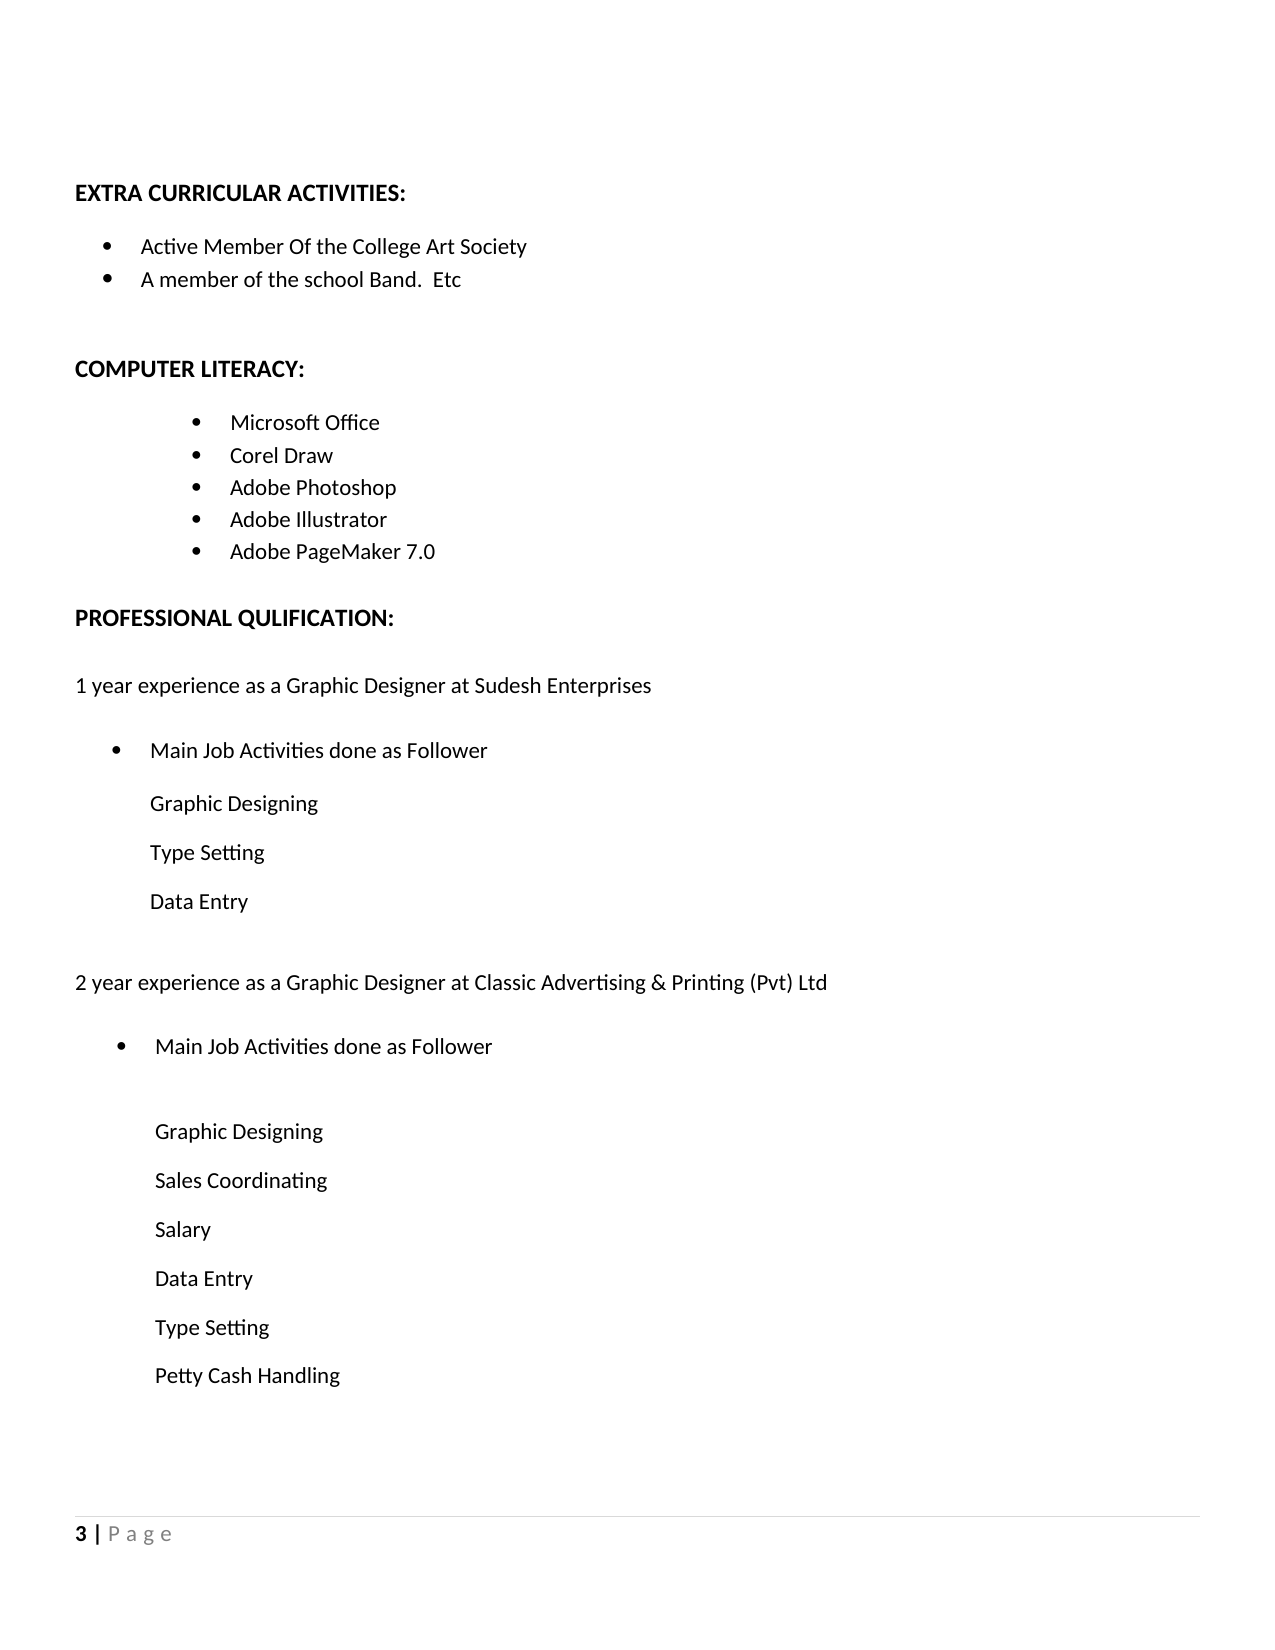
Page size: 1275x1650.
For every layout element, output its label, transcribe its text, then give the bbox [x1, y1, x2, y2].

text Type Setting [75, 838, 1200, 866]
list Adobe Photoshop [192, 473, 1200, 501]
list Active Member Of the College Art Society [103, 232, 1200, 261]
list A member of the school Band. Etc [103, 265, 1200, 293]
text Data Entry [155, 1264, 1200, 1292]
text COMPUTER LITERACY: [75, 353, 1200, 383]
text Graphic Designing [75, 789, 1200, 817]
text Data Entry [75, 887, 1200, 915]
list 2 year experience as a Graphic Designer at Classic Advertising & Printing (Pvt) Ltd [75, 968, 1200, 996]
list Adobe PageMaker 7.0 [192, 537, 1200, 565]
list Corel Draw [192, 441, 1200, 469]
text EXTRA CURRICULAR ACTIVITIES: [75, 177, 1200, 207]
list PROFESSIONAL QULIFICATION: [75, 602, 1200, 632]
text Sales Coordinating [155, 1166, 1200, 1194]
list 1 year experience as a Graphic Designer at Sudesh Enterprises [75, 672, 1200, 700]
list Main Job Activities done as Follower [117, 1032, 1200, 1060]
list Petty Cash Handling [155, 1362, 1200, 1390]
text Type Setting [155, 1313, 1200, 1341]
list Adobe Illustrator [192, 505, 1200, 533]
text Salary [155, 1215, 1200, 1243]
list Main Job Activities done as Follower [112, 736, 1200, 764]
list Microsoft Office [112, 408, 1200, 437]
text Graphic Designing [155, 1117, 1200, 1145]
